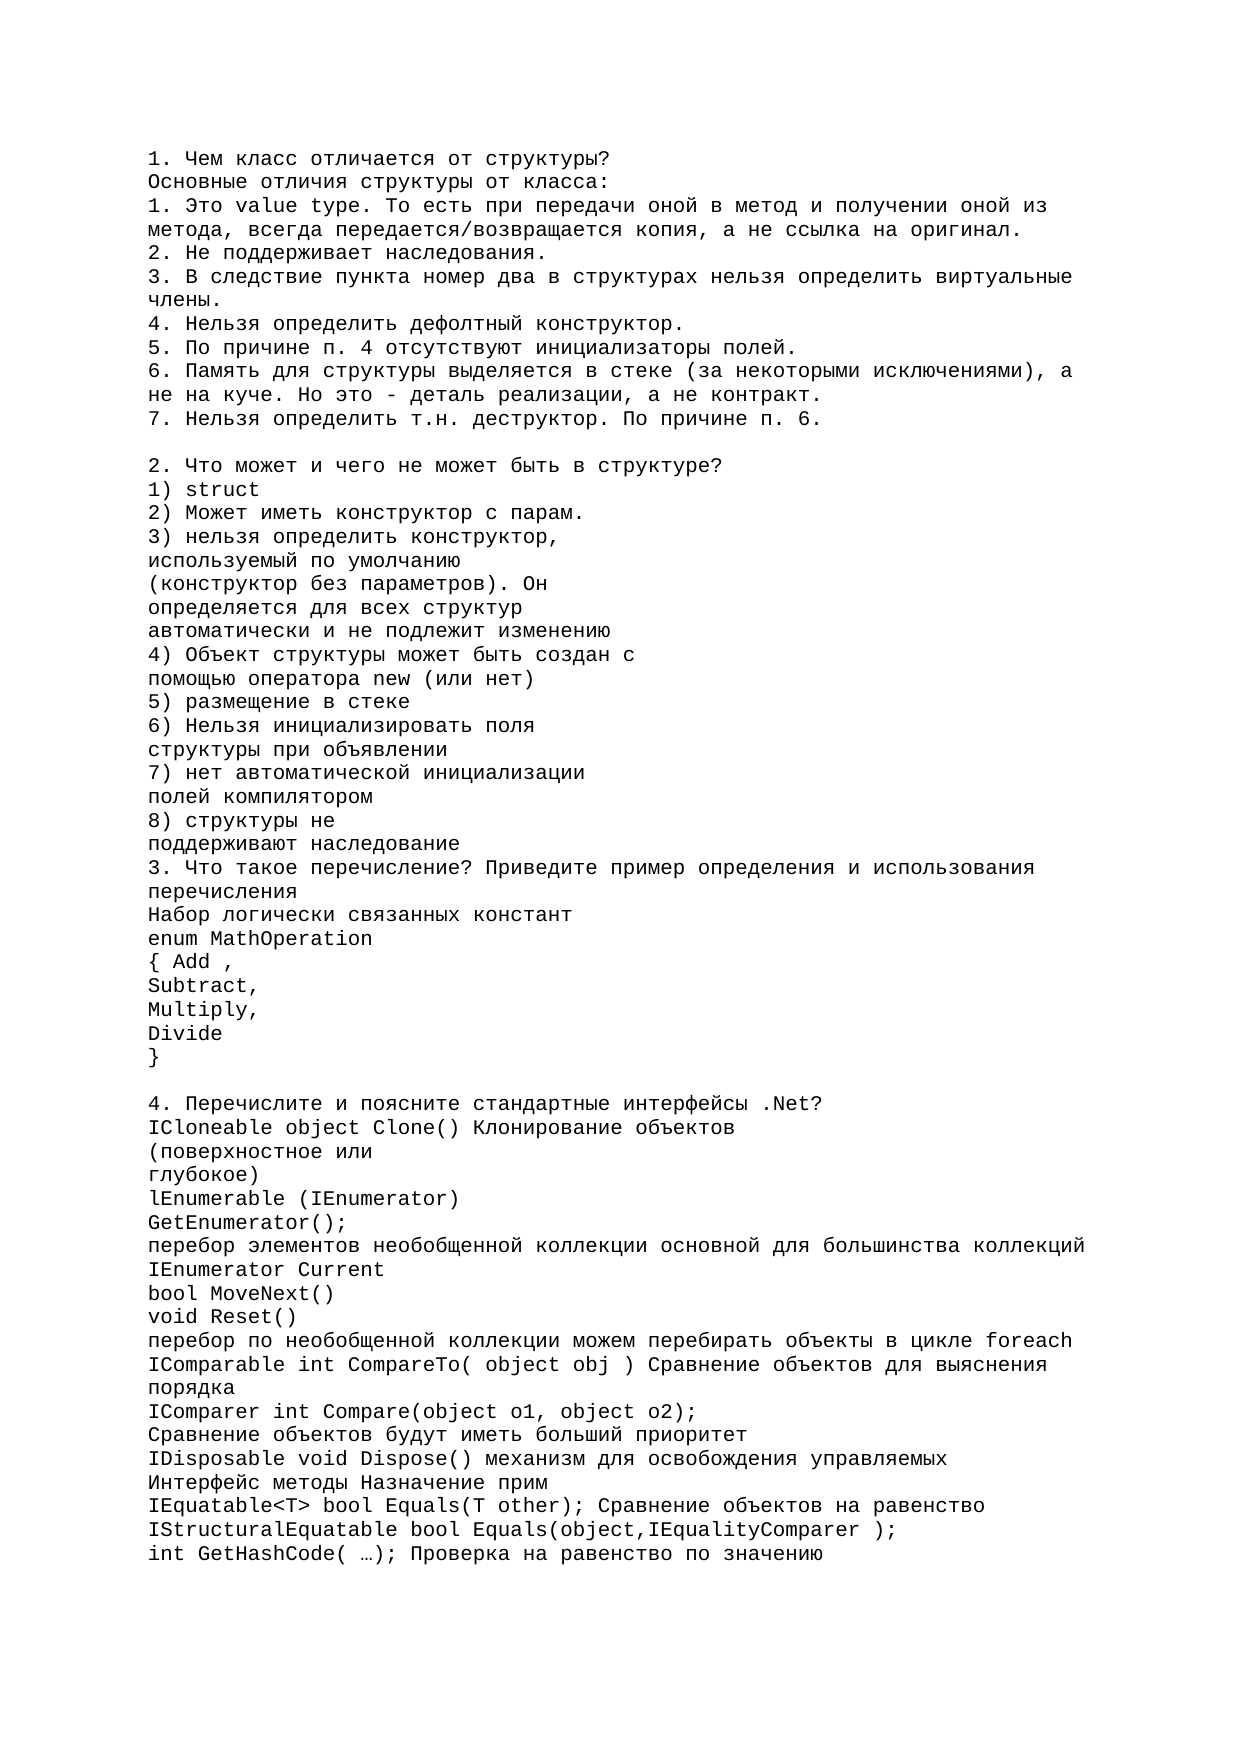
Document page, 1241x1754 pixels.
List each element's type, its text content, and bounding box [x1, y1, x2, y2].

text IComparer int Compare(object o1, object o2); [148, 1401, 1093, 1424]
text Основные отличия структуры от класса: [148, 171, 1093, 195]
text Divide [148, 1022, 1093, 1046]
text определяется для всех структур [148, 597, 1093, 621]
text структуры при объявлении [148, 739, 1093, 762]
text IDisposable void Dispose() механизм для освобождения управляемых [148, 1448, 1093, 1472]
text 1) struct [148, 479, 1093, 502]
text IStructuralEquatable bool Equals(object,IEqualityComparer ); [148, 1519, 1093, 1543]
text Multiply, [148, 999, 1093, 1022]
text IComparable int CompareTo( object obj ) Сравнение объектов для выяснения порядка [148, 1353, 1093, 1401]
text 6) Нельзя инициализировать поля [148, 715, 1093, 739]
text Subtract, [148, 975, 1093, 999]
text Сравнение объектов будут иметь больший приоритет [148, 1424, 1093, 1448]
text перебор по необобщенной коллекции можем перебирать объекты в цикле foreach [148, 1330, 1093, 1353]
text перечисления [148, 881, 1093, 904]
text 8) структуры не [148, 810, 1093, 833]
text 2) Может иметь конструктор c парам. [148, 502, 1093, 526]
text используемый по умолчанию [148, 549, 1093, 573]
text 3. Что такое перечисление? Приведите пример определения и использования [148, 857, 1093, 881]
text глубокое) [148, 1164, 1093, 1188]
text помощью оператора new (или нет) [148, 668, 1093, 691]
text lEnumerable (IEnumerator) [148, 1188, 1093, 1212]
text 6. Память для структуры выделяется в стеке (за некоторыми исключениями), а не на куче. Но это - деталь реализации, а не контракт. [148, 360, 1093, 408]
text 7) нет автоматической инициализации [148, 762, 1093, 786]
text 7. Нельзя определить т.н. деструктор. По причине п. 6. [148, 408, 1093, 431]
text enum MathOperation [148, 928, 1093, 952]
text автоматически и не подлежит изменению [148, 621, 1093, 644]
text 3. В следствие пункта номер два в структурах нельзя определить виртуальные члены. [148, 266, 1093, 313]
text (конструктор без параметров). Он [148, 573, 1093, 597]
text перебор элементов необобщенной коллекции основной для большинства коллекций [148, 1235, 1093, 1259]
text IEnumerator Current [148, 1259, 1093, 1283]
text 3) нельзя определить конструктор, [148, 526, 1093, 549]
text } [148, 1046, 1093, 1070]
text 1. Чем класс отличается от структуры? [148, 148, 1093, 171]
text 2. Не поддерживает наследования. [148, 242, 1093, 266]
text полей компилятором [148, 786, 1093, 810]
text 2. Что может и чего не может быть в структуре? [148, 455, 1093, 479]
text bool MoveNext() [148, 1283, 1093, 1306]
text ICloneable object Clone() Клонирование объектов [148, 1117, 1093, 1141]
text Интерфейс методы Назначение прим [148, 1472, 1093, 1495]
text 4) Объект структуры может быть создан с [148, 644, 1093, 668]
text IEquatable<T> bool Equals(T other); Сравнение объектов на равенство [148, 1495, 1093, 1519]
text void Reset() [148, 1306, 1093, 1330]
text (поверхностное или [148, 1141, 1093, 1164]
text 1. Это value type. То есть при передачи оной в метод и получении оной из метода, всегда передается/возвращается копия, а не ссылка на оригинал. [148, 195, 1093, 242]
text поддерживают наследование [148, 833, 1093, 857]
text int GetHashCode( …); Проверка на равенство по значению [148, 1543, 1093, 1566]
text 4. Перечислите и поясните стандартные интерфейсы .Net? [148, 1093, 1093, 1117]
text Набор логически связанных констант [148, 904, 1093, 928]
text GetEnumerator(); [148, 1212, 1093, 1235]
text 4. Нельзя определить дефолтный конструктор. [148, 313, 1093, 337]
text 5) размещение в стеке [148, 691, 1093, 715]
text { Add , [148, 952, 1093, 975]
text 5. По причине п. 4 отсутствуют инициализаторы полей. [148, 337, 1093, 360]
